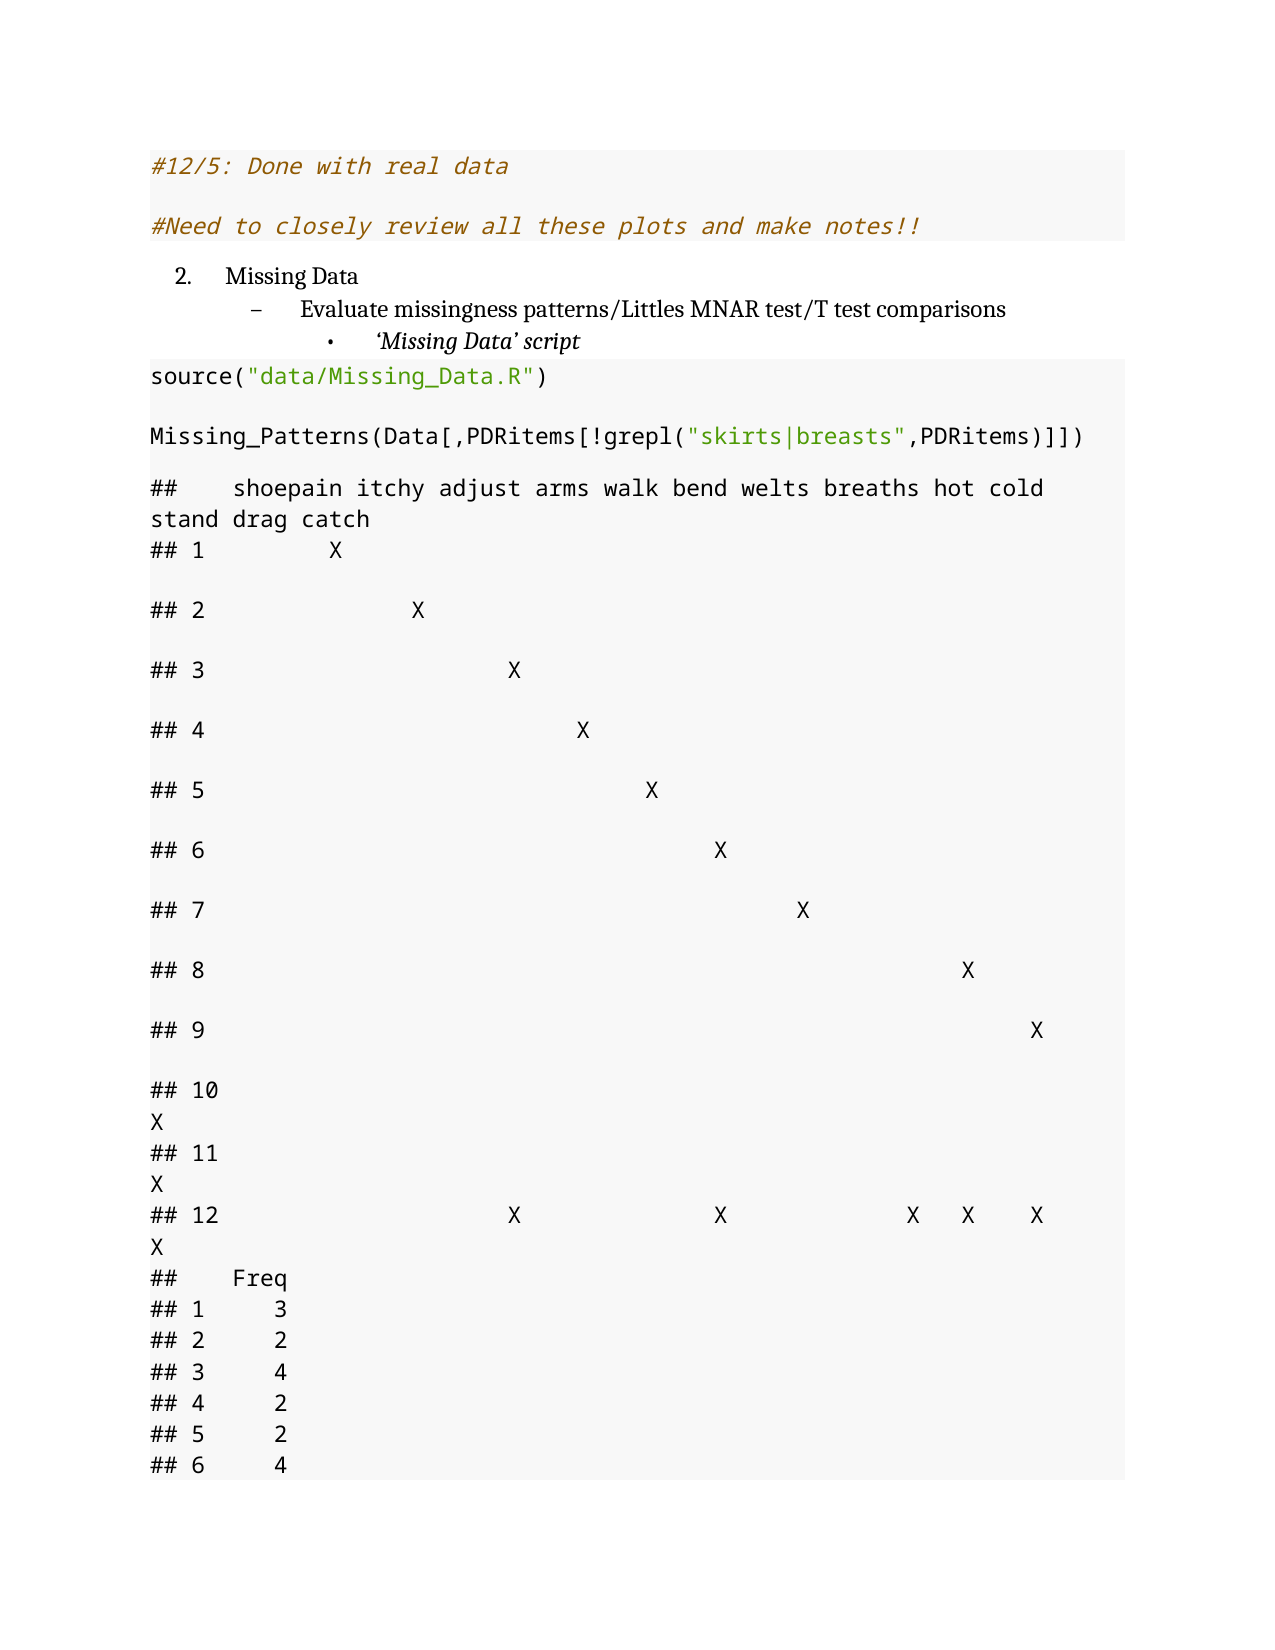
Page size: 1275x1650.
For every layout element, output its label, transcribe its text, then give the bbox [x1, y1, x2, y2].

list Missing Data [175, 262, 1125, 291]
text #12/5: Done with real data #Need to closely review all these plots and make notes!! [150, 150, 1125, 241]
list Evaluate missingness patterns/Littles MNAR test/T test comparisons [250, 294, 1125, 323]
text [150, 472, 1125, 1480]
text source("data/Missing_Data.R") Missing_Patterns(Data[,PDRitems[!grepl("skirts|breasts",PDRitems)]]) [150, 359, 1125, 451]
list ‘Missing Data’ script [325, 327, 1125, 356]
